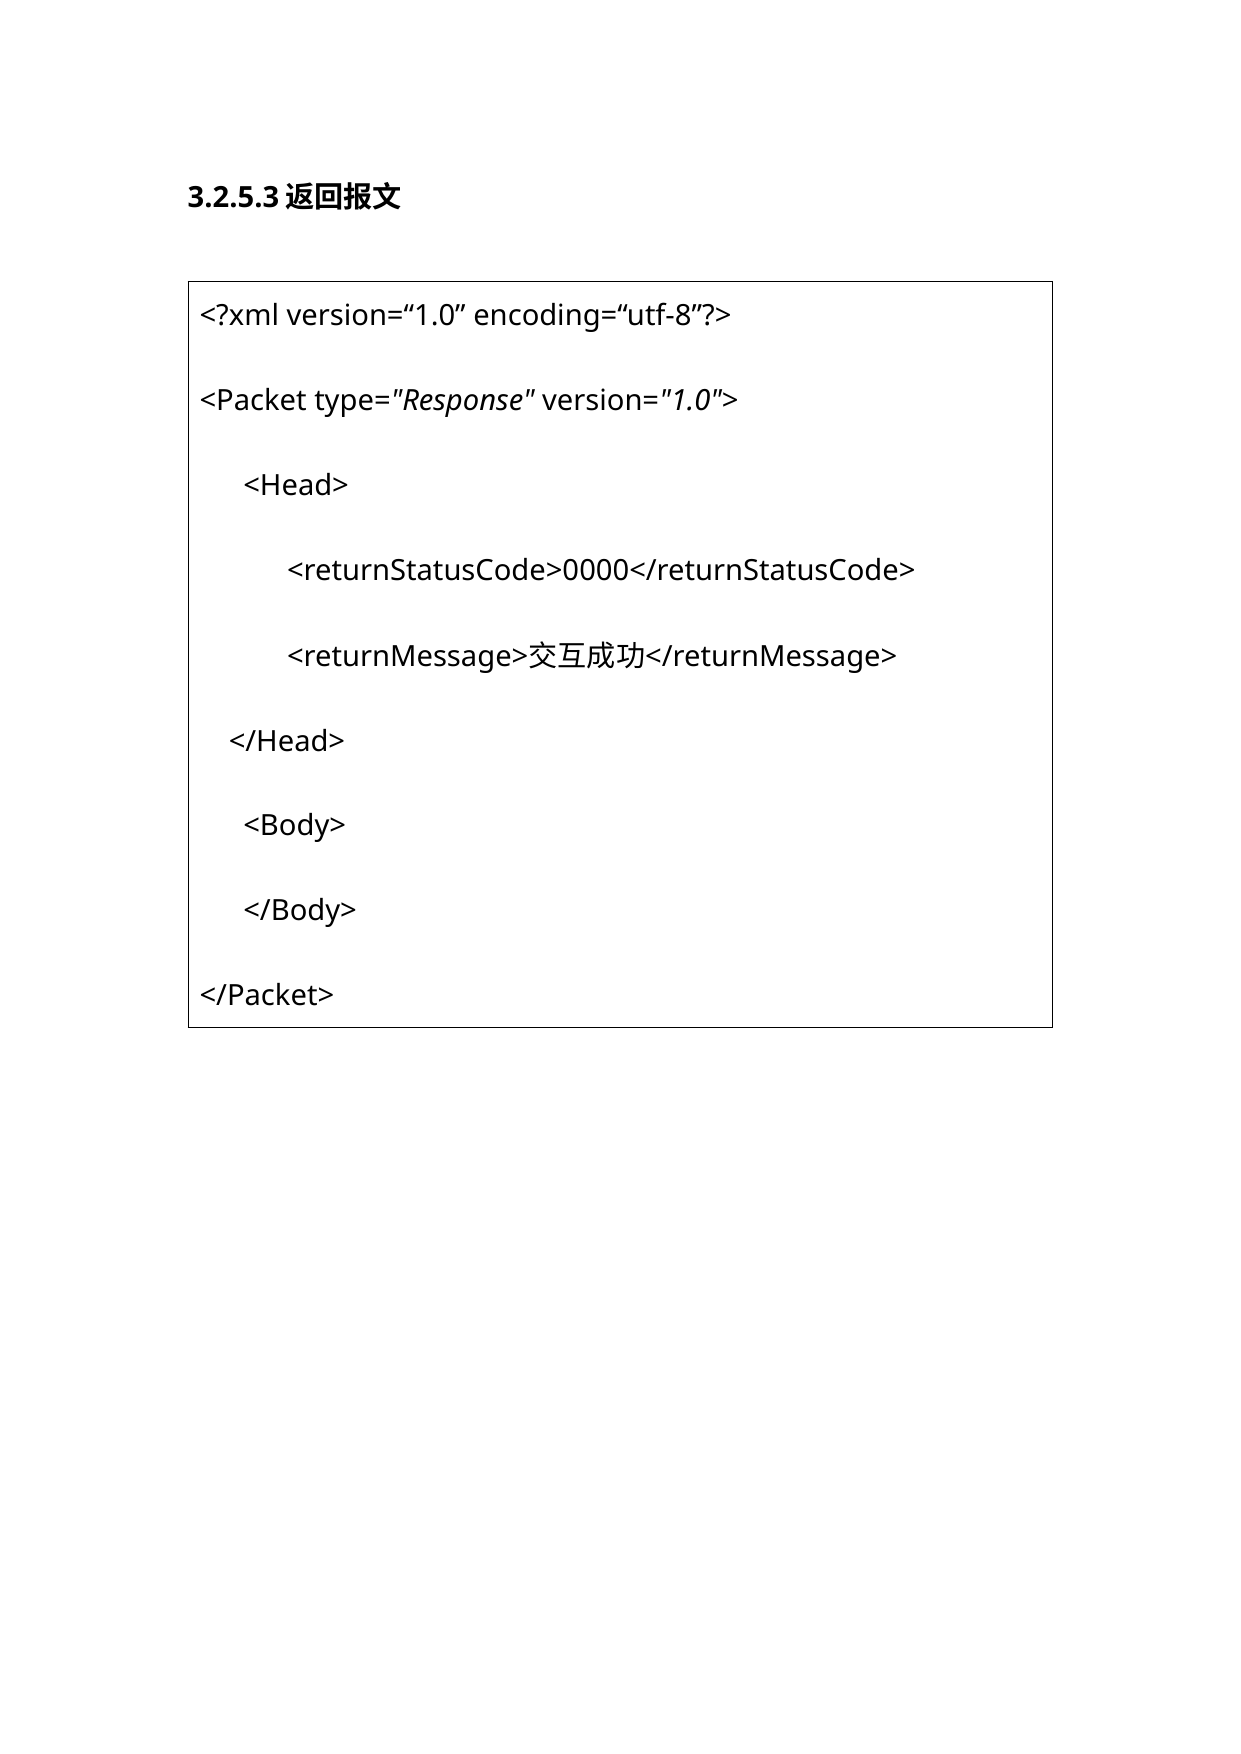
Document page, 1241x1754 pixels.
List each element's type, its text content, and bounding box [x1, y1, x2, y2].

subtitle 3.2.5.3返回报文 [187, 162, 1053, 227]
table_header <?xml version=“1.0” encoding=“utf-8”?> <Packet type="Response" version="1.0"> <Head> <returnStatusCode>0000</returnStatusCode> <returnMessage>交互成功</returnMessage> </Head> <Body> </Body> </Packet> [189, 282, 1052, 1027]
